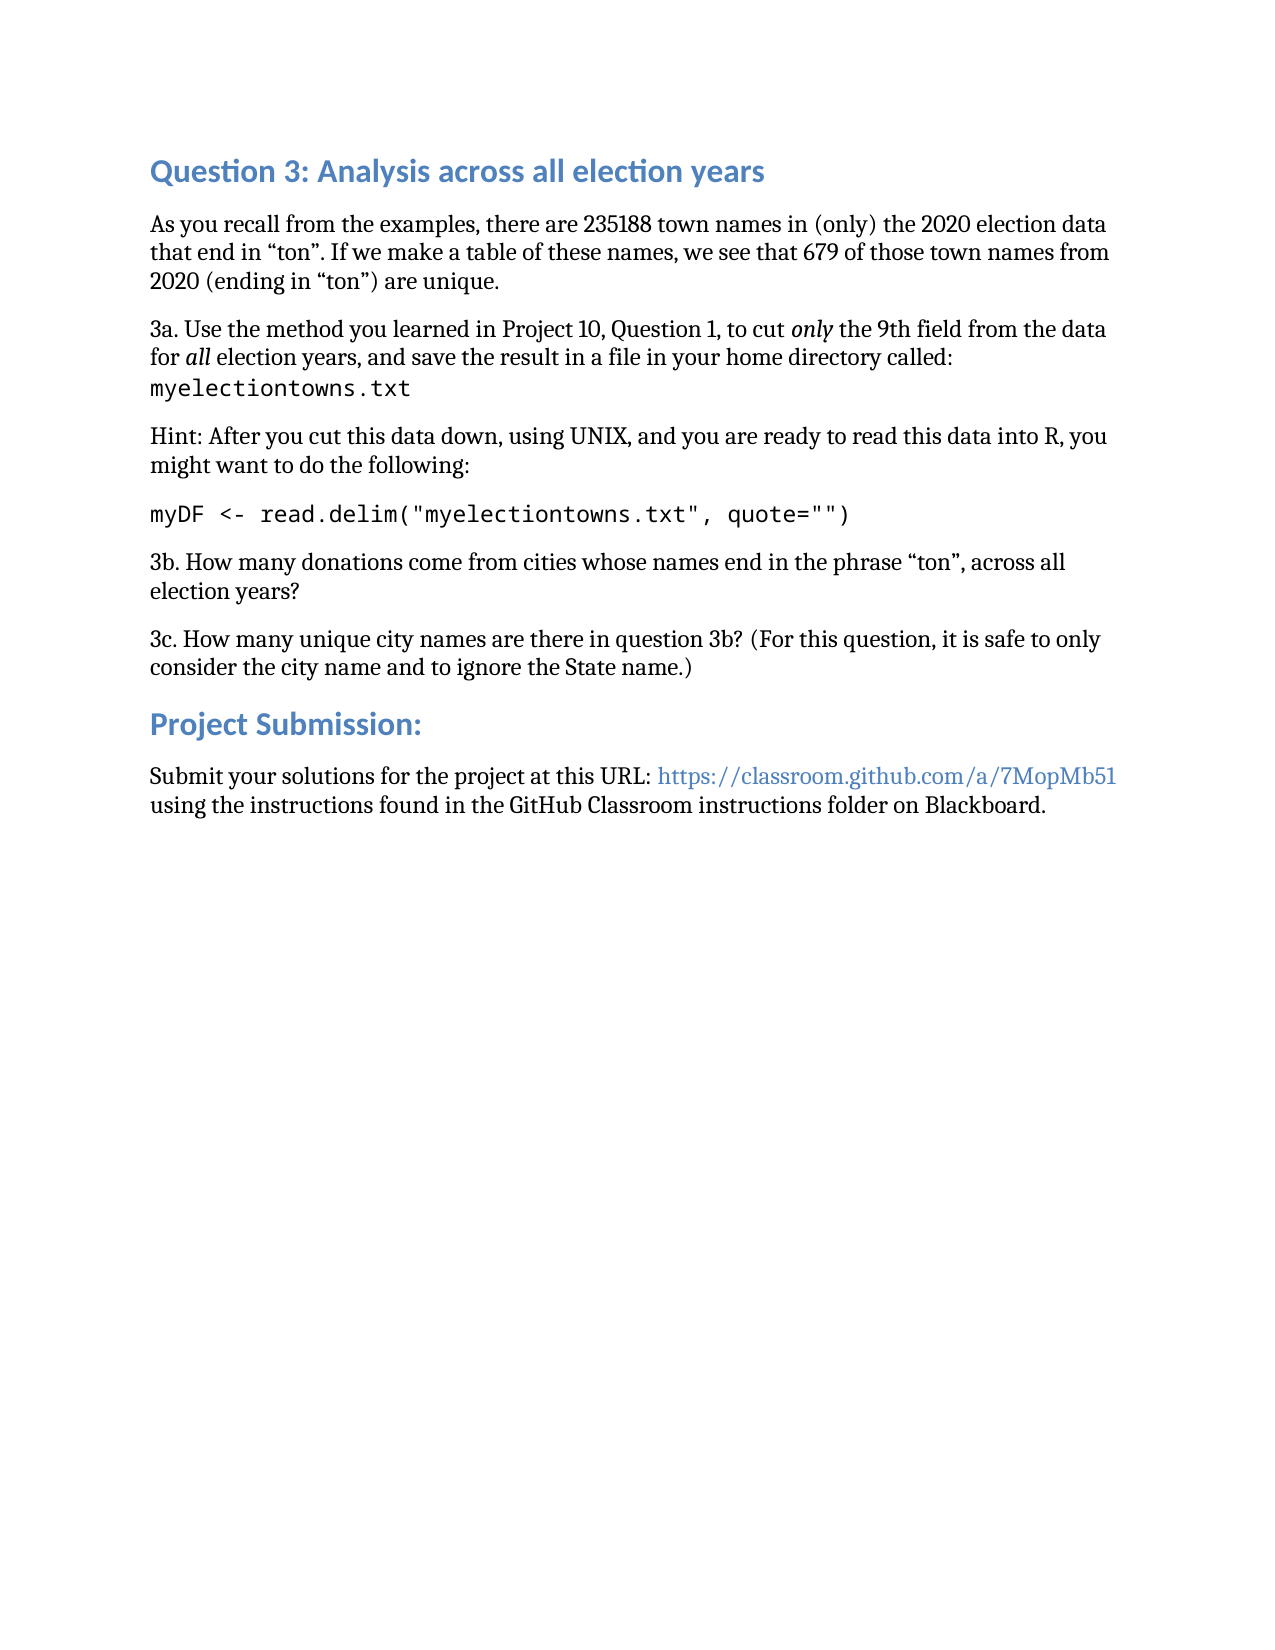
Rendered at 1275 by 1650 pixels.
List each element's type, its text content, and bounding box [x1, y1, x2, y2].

text 3c. How many unique city names are there in question 3b? (For this question, it is safe to only consider the city name and to ignore the State name.) [150, 624, 1125, 682]
text 3a. Use the method you learned in Project 10, Question 1, to cut only the 9th field from the data for all election years, and save the result in a file in your home directory called: myelectiontowns.txt [150, 314, 1125, 403]
text 3b. How many donations come from cities whose names end in the phrase “ton”, across all election years? [150, 548, 1125, 606]
text Hint: After you cut this data down, using UNIX, and you are ready to read this data into R, you might want to do the following: [150, 422, 1125, 479]
subtitle Question 3: Analysis across all election years [150, 150, 1125, 191]
text As you recall from the examples, there are 235188 town names in (only) the 2020 election data that end in “ton”. If we make a table of these names, we see that 679 of those town names from 2020 (ending in “ton”) are unique. [150, 209, 1125, 296]
text myDF <- read.delim("myelectiontowns.txt", quote="") [150, 498, 1125, 529]
subtitle Project Submission: [150, 703, 1125, 743]
text Submit your solutions for the project at this URL: https://classroom.github.com/a/7MopMb51 using the instructions found in the GitHub Classroom instructions folder on Blackboard. [150, 762, 1125, 820]
